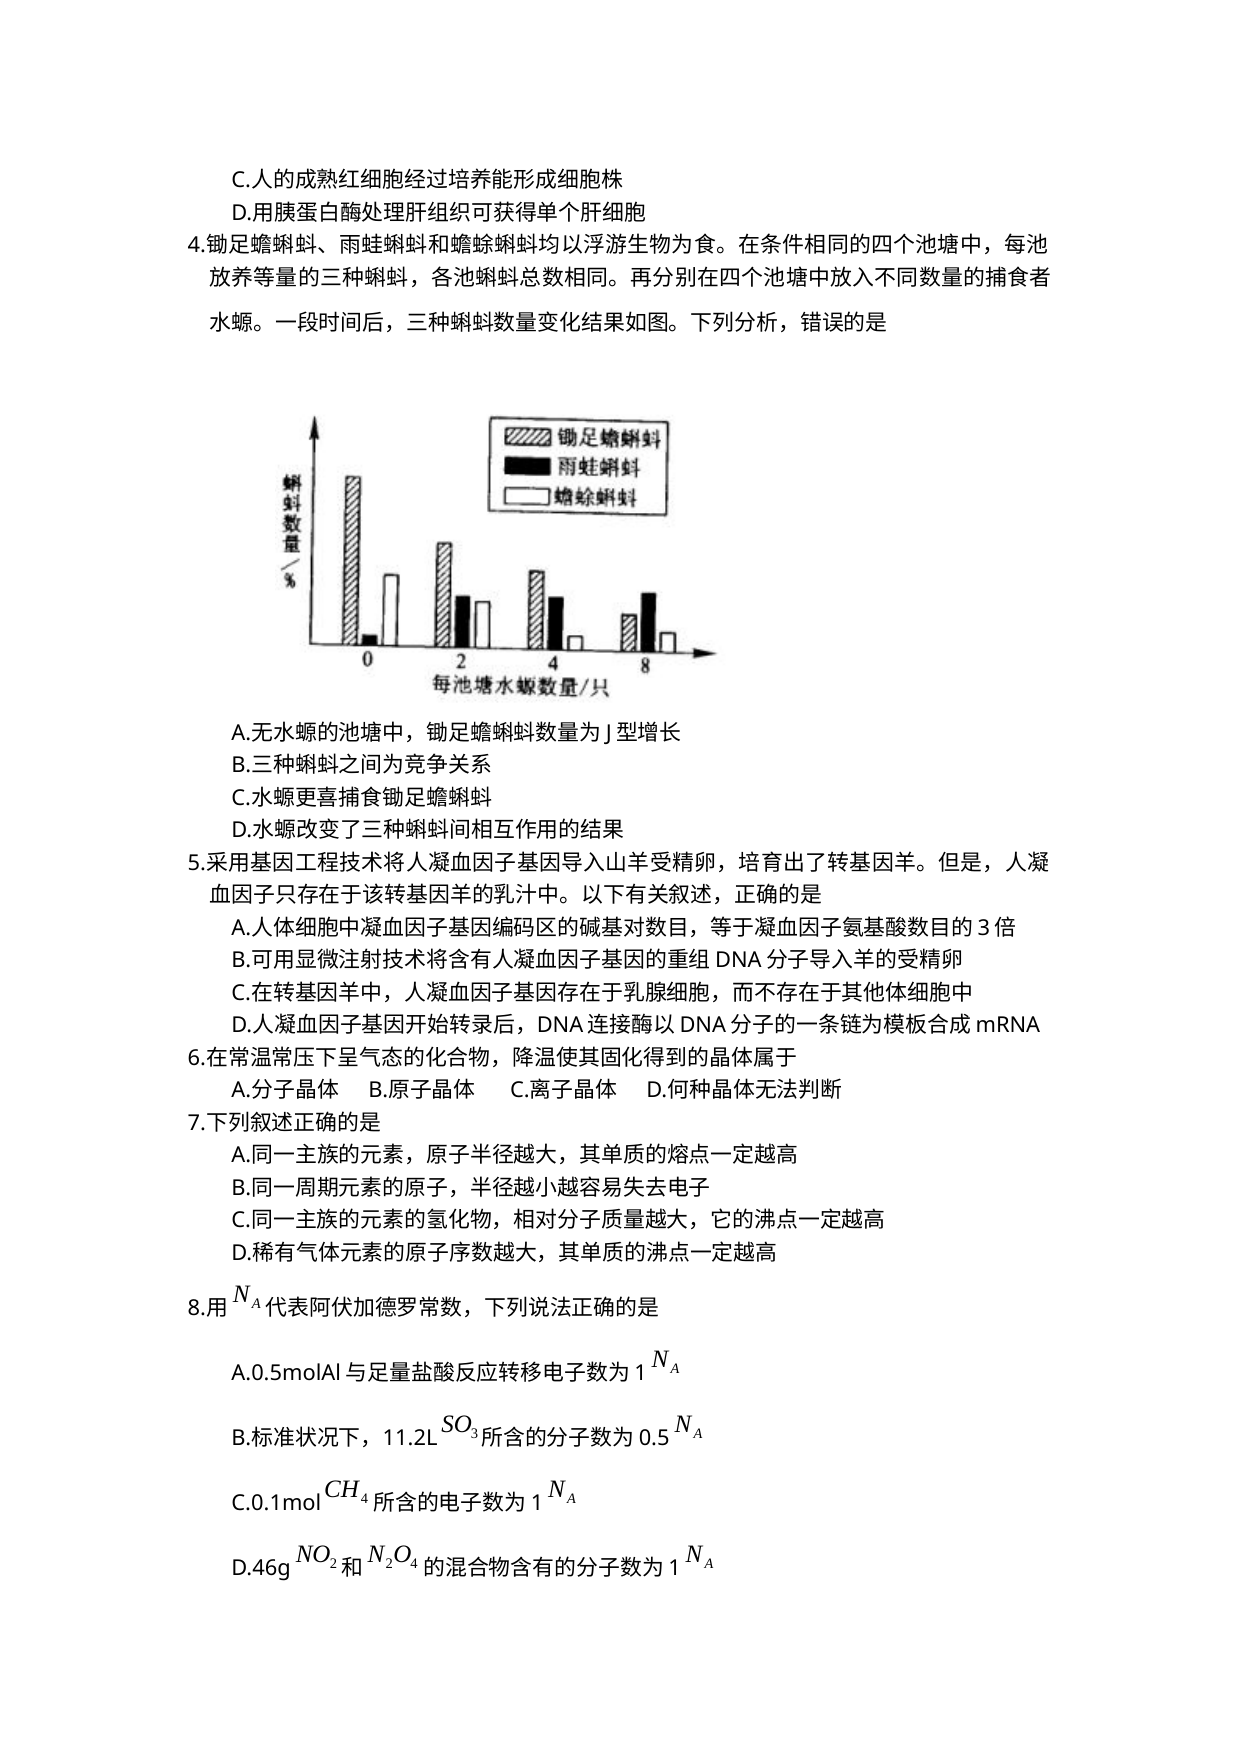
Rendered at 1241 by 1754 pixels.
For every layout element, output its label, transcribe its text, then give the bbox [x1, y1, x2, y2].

text D.46g和的混合物含有的分子数为1 [187, 1527, 1053, 1592]
text 5.采用基因工程技术将人凝血因子基因导入山羊受精卵，培育出了转基因羊。但是，人凝血因子只存在于该转基因羊的乳汁中。以下有关叙述，正确的是 [187, 844, 1053, 909]
text 8.用代表阿伏加德罗常数，下列说法正确的是 [187, 1267, 1053, 1332]
text C.在转基因羊中，人凝血因子基因存在于乳腺细胞，而不存在于其他体细胞中 [209, 974, 1053, 1007]
text C.0.1mol所含的电子数为1 [187, 1462, 1053, 1527]
text A.人体细胞中凝血因子基因编码区的碱基对数目，等于凝血因子氨基酸数目的3倍 [209, 909, 1053, 942]
text A.同一主族的元素，原子半径越大，其单质的熔点一定越高 [187, 1137, 1053, 1169]
text B.同一周期元素的原子，半径越小越容易失去电子 [187, 1169, 1053, 1202]
text B.标准状况下，11.2L所含的分子数为0.5 [187, 1397, 1053, 1462]
text 7.下列叙述正确的是 [187, 1104, 1053, 1137]
text A.无水螈的池塘中，锄足蟾蝌蚪数量为J型增长 [209, 714, 1053, 747]
text C.水螈更喜捕食锄足蟾蝌蚪 [209, 779, 1053, 812]
text C.同一主族的元素的氢化物，相对分子质量越大，它的沸点一定越高 [187, 1202, 1053, 1234]
text A.0.5molAl与足量盐酸反应转移电子数为1 [187, 1332, 1053, 1397]
text A.分子晶体 B.原子晶体 C.离子晶体 D.何种晶体无法判断 [187, 1072, 1053, 1104]
text D.用胰蛋白酶处理肝组织可获得单个肝细胞 [187, 194, 1053, 227]
text 4.锄足蟾蝌蚪、雨蛙蝌蚪和蟾蜍蝌蚪均以浮游生物为食。在条件相同的四个池塘中，每池放养等量的三种蝌蚪，各池蝌蚪总数相同。再分别在四个池塘中放入不同数量的捕食者水螈。一段时间后，三种蝌蚪数量变化结果如图。下列分析，错误的是 [187, 227, 1053, 357]
text C.人的成熟红细胞经过培养能形成细胞株 [187, 162, 1053, 194]
text B.三种蝌蚪之间为竞争关系 [209, 747, 1053, 779]
text 6.在常温常压下呈气态的化合物，降温使其固化得到的晶体属于 [187, 1039, 1053, 1072]
text D.人凝血因子基因开始转录后，DNA连接酶以DNA分子的一条链为模板合成mRNA [209, 1007, 1053, 1039]
picture [275, 365, 736, 706]
text D.稀有气体元素的原子序数越大，其单质的沸点一定越高 [187, 1234, 1053, 1267]
text D.水螈改变了三种蝌蚪间相互作用的结果 [209, 812, 1053, 844]
text B.可用显微注射技术将含有人凝血因子基因的重组DNA分子导入羊的受精卵 [209, 942, 1053, 974]
